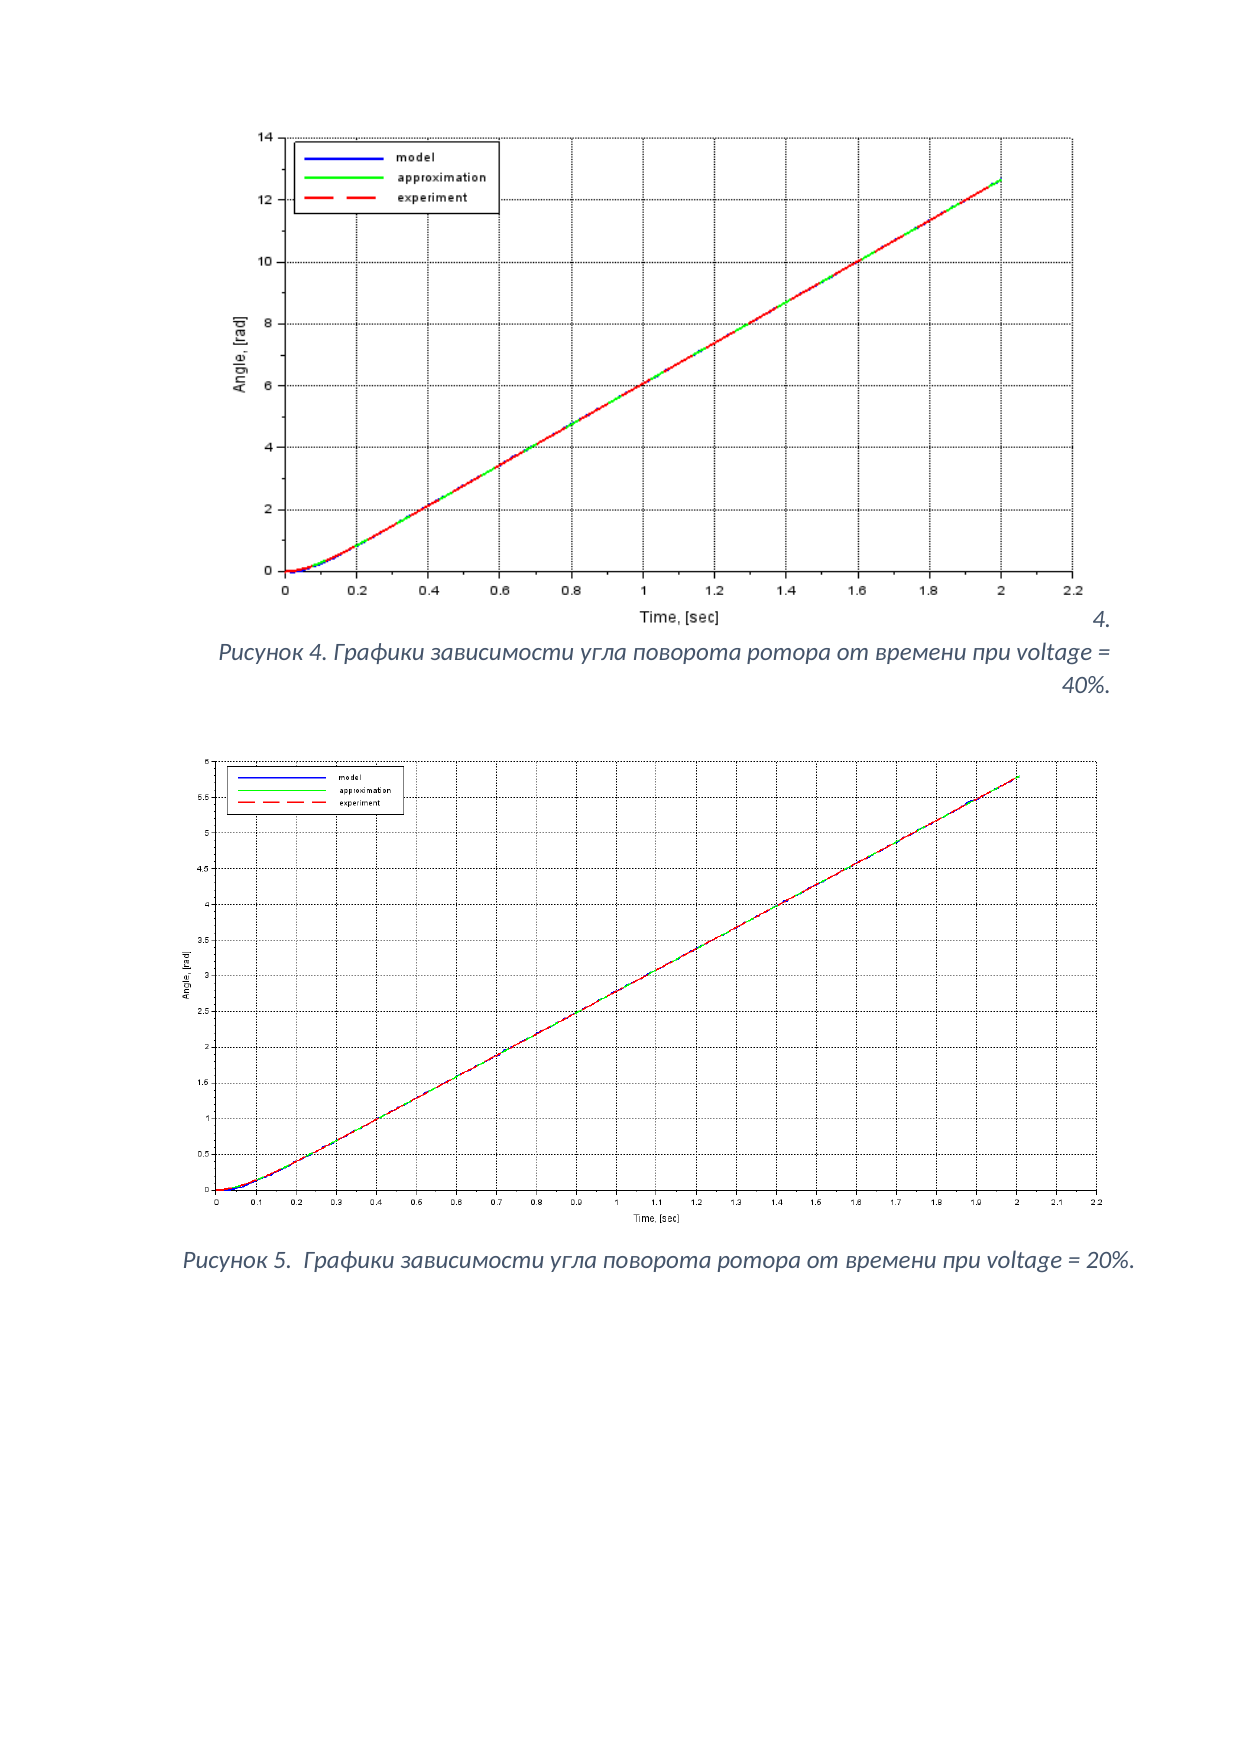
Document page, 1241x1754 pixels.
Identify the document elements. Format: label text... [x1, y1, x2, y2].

text Рисунок 5. Графики зависимости угла поворота ротора от времени при voltage = 20%. [182, 1244, 1148, 1275]
picture [226, 118, 1087, 628]
picture [177, 750, 1109, 1230]
